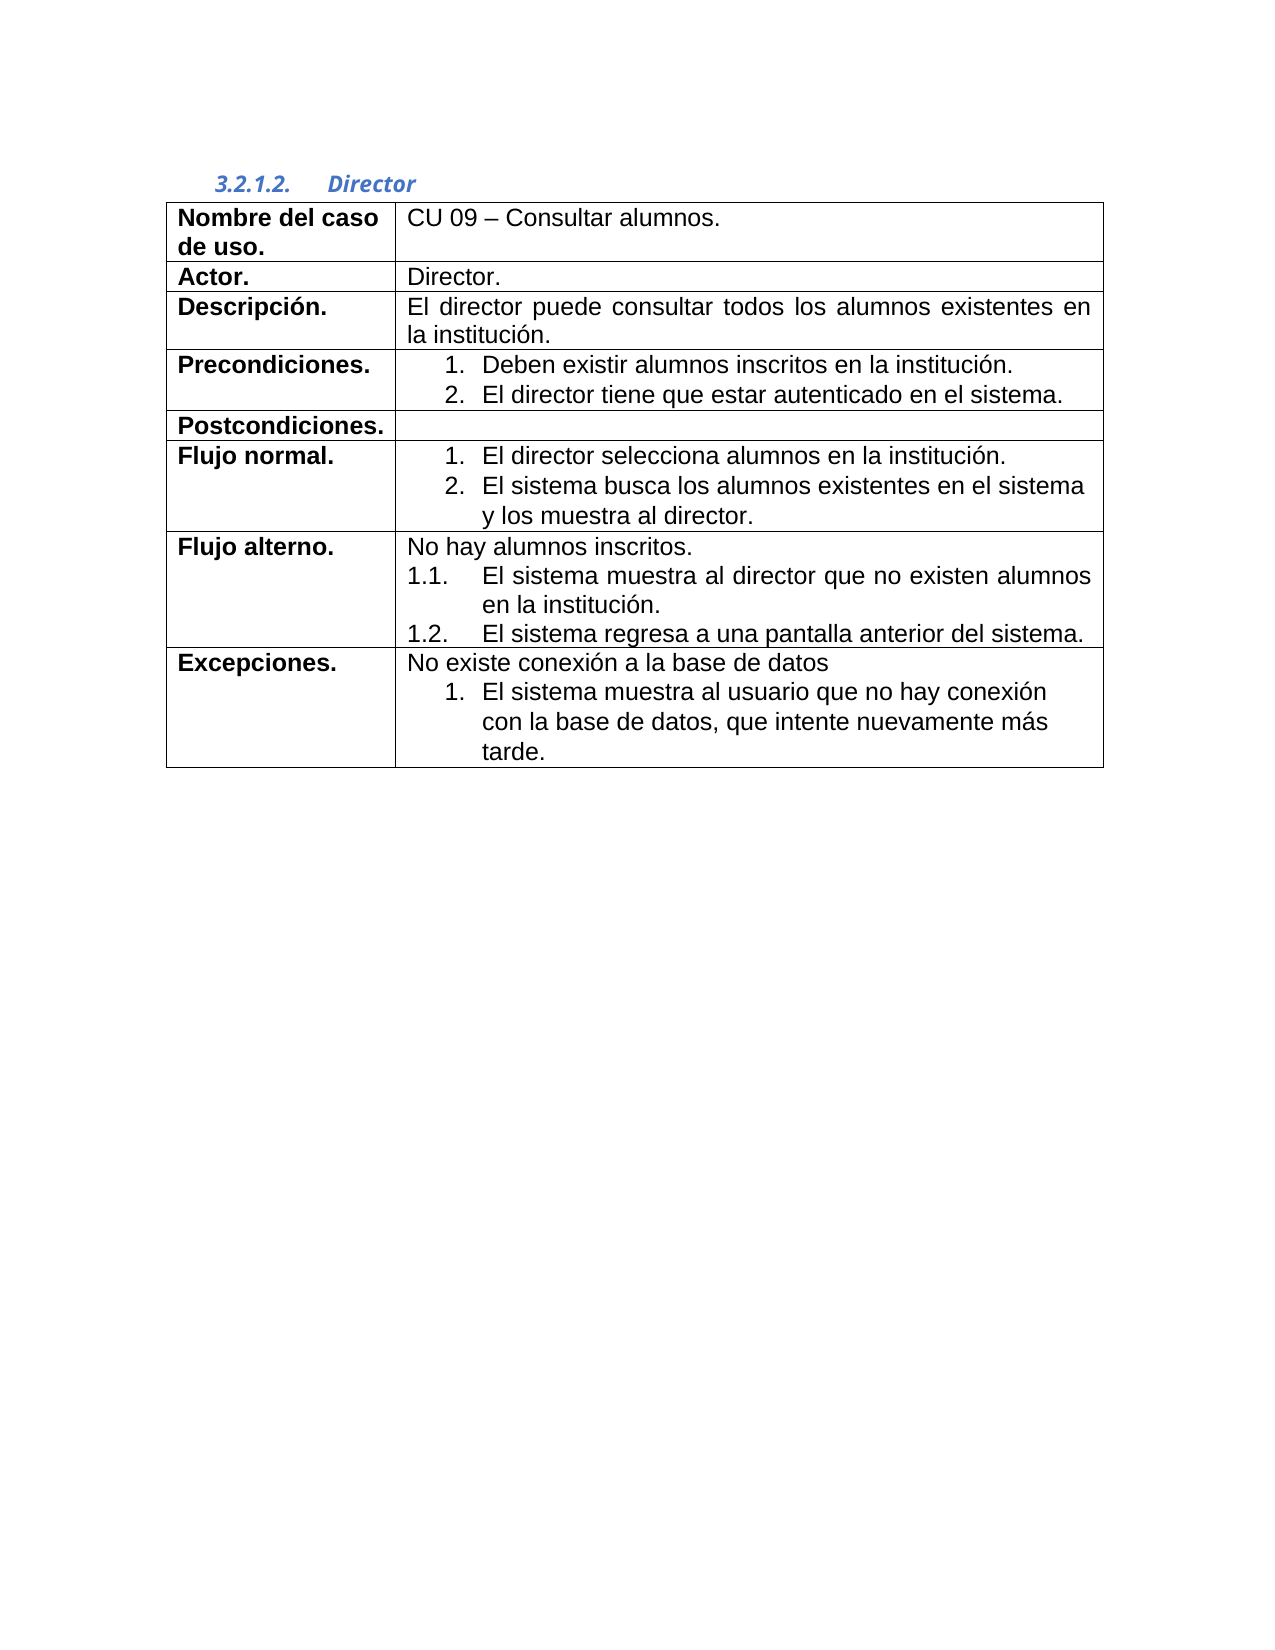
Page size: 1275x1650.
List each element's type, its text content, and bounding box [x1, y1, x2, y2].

table_cell Director. [396, 262, 1103, 291]
subtitle Director [215, 168, 1098, 200]
table_header CU 09 – Consultar alumnos. [396, 203, 1103, 261]
table_cell Descripción. [167, 292, 395, 349]
table_cell Precondiciones. [167, 350, 395, 410]
table_cell Flujo normal. [167, 441, 395, 531]
table_cell Actor. [167, 262, 395, 291]
table_cell No hay alumnos inscritos. El sistema muestra al director que no existen alumnos en la institución. El sistema regresa a una pantalla anterior del sistema. [396, 532, 1103, 647]
table_cell El director selecciona alumnos en la institución. El sistema busca los alumnos existentes en el sistema y los muestra al director. [396, 441, 1103, 531]
table_header Nombre del caso de uso. [167, 203, 395, 261]
table_cell No existe conexión a la base de datos El sistema muestra al usuario que no hay conexión con la base de datos, que intente nuevamente más tarde. [396, 648, 1103, 767]
table_cell [396, 411, 1103, 440]
table_cell Flujo alterno. [167, 532, 395, 647]
table_cell Postcondiciones. [167, 411, 395, 440]
table_cell El director puede consultar todos los alumnos existentes en la institución. [396, 292, 1103, 349]
table_cell Excepciones. [167, 648, 395, 767]
table_cell Deben existir alumnos inscritos en la institución. El director tiene que estar autenticado en el sistema. [396, 350, 1103, 410]
